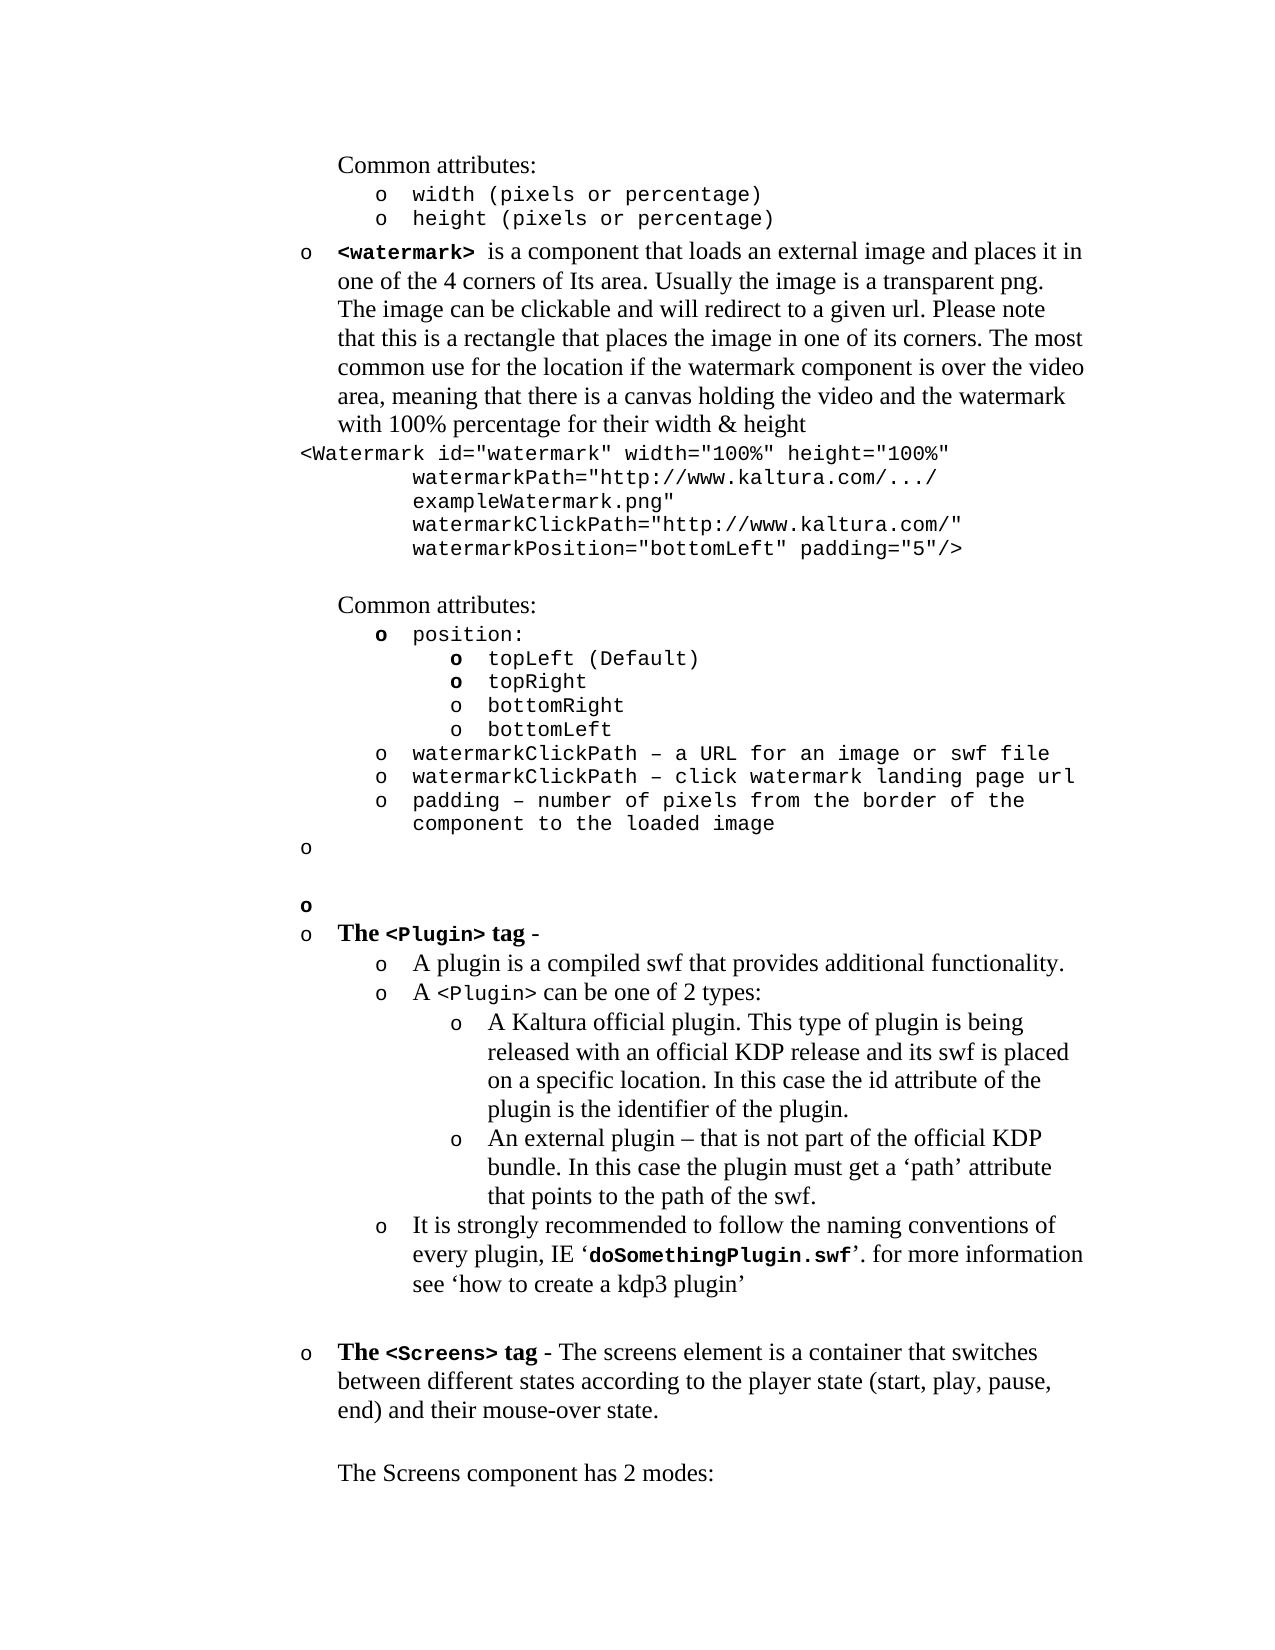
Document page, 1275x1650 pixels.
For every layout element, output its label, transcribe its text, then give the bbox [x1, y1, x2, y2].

text <Watermark id="watermark" width="100%" height="100%" [300, 443, 1087, 467]
list height (pixels or percentage) [375, 207, 1087, 231]
list topRight [450, 672, 1087, 695]
list topLeft (Default) [450, 648, 1087, 672]
text Common attributes: [337, 150, 1087, 179]
list width (pixels or percentage) [375, 184, 1087, 207]
list A Kaltura official plugin. This type of plugin is being released with an official KDP release and its swf is placed on a specific location. In this case the id attribute of the plugin is the identifier of the plugin. [450, 1007, 1087, 1123]
text watermarkPath="http://www.kaltura.com/.../exampleWatermark.png" [412, 467, 1087, 514]
text watermarkPosition="bottomLeft" padding="5"/> [412, 538, 1087, 562]
list watermarkClickPath – a URL for an image or swf file [375, 742, 1087, 766]
list The <Plugin> tag - [300, 918, 1087, 948]
list It is strongly recommended to follow the naming conventions of every plugin, IE ‘doSomethingPlugin.swf’. for more information see ‘how to create a kdp3 plugin’ [375, 1210, 1087, 1298]
list <watermark> is a component that loads an external image and places it in one of the 4 corners of Its area. Usually the image is a transparent png. The image can be clickable and will redirect to a given url. Please note that this is a rectangle that places the image in one of its corners. The most common use for the location if the watermark component is over the video area, meaning that there is a canvas holding the video and the watermark with 100% percentage for their width & height [300, 236, 1087, 438]
list The <Screens> tag - The screens element is a container that switches between different states according to the player state (start, play, pause, end) and their mouse-over state. [300, 1337, 1087, 1424]
list padding – number of pixels from the border of the component to the loaded image [375, 790, 1087, 837]
list watermarkClickPath – click watermark landing page url [375, 766, 1087, 790]
list An external plugin – that is not part of the official KDP bundle. In this case the plugin must get a ‘path’ attribute that points to the path of the swf. [450, 1123, 1087, 1210]
list bottomRight [450, 695, 1087, 719]
text The Screens component has 2 modes: [337, 1429, 1087, 1486]
text Common attributes: [337, 590, 1087, 619]
list A plugin is a compiled swf that provides additional functionality. [375, 948, 1087, 977]
list position: [375, 624, 1087, 648]
list A <Plugin> can be one of 2 types: [375, 977, 1087, 1007]
list bottomLeft [450, 719, 1087, 742]
text watermarkClickPath="http://www.kaltura.com/" [412, 514, 1087, 538]
